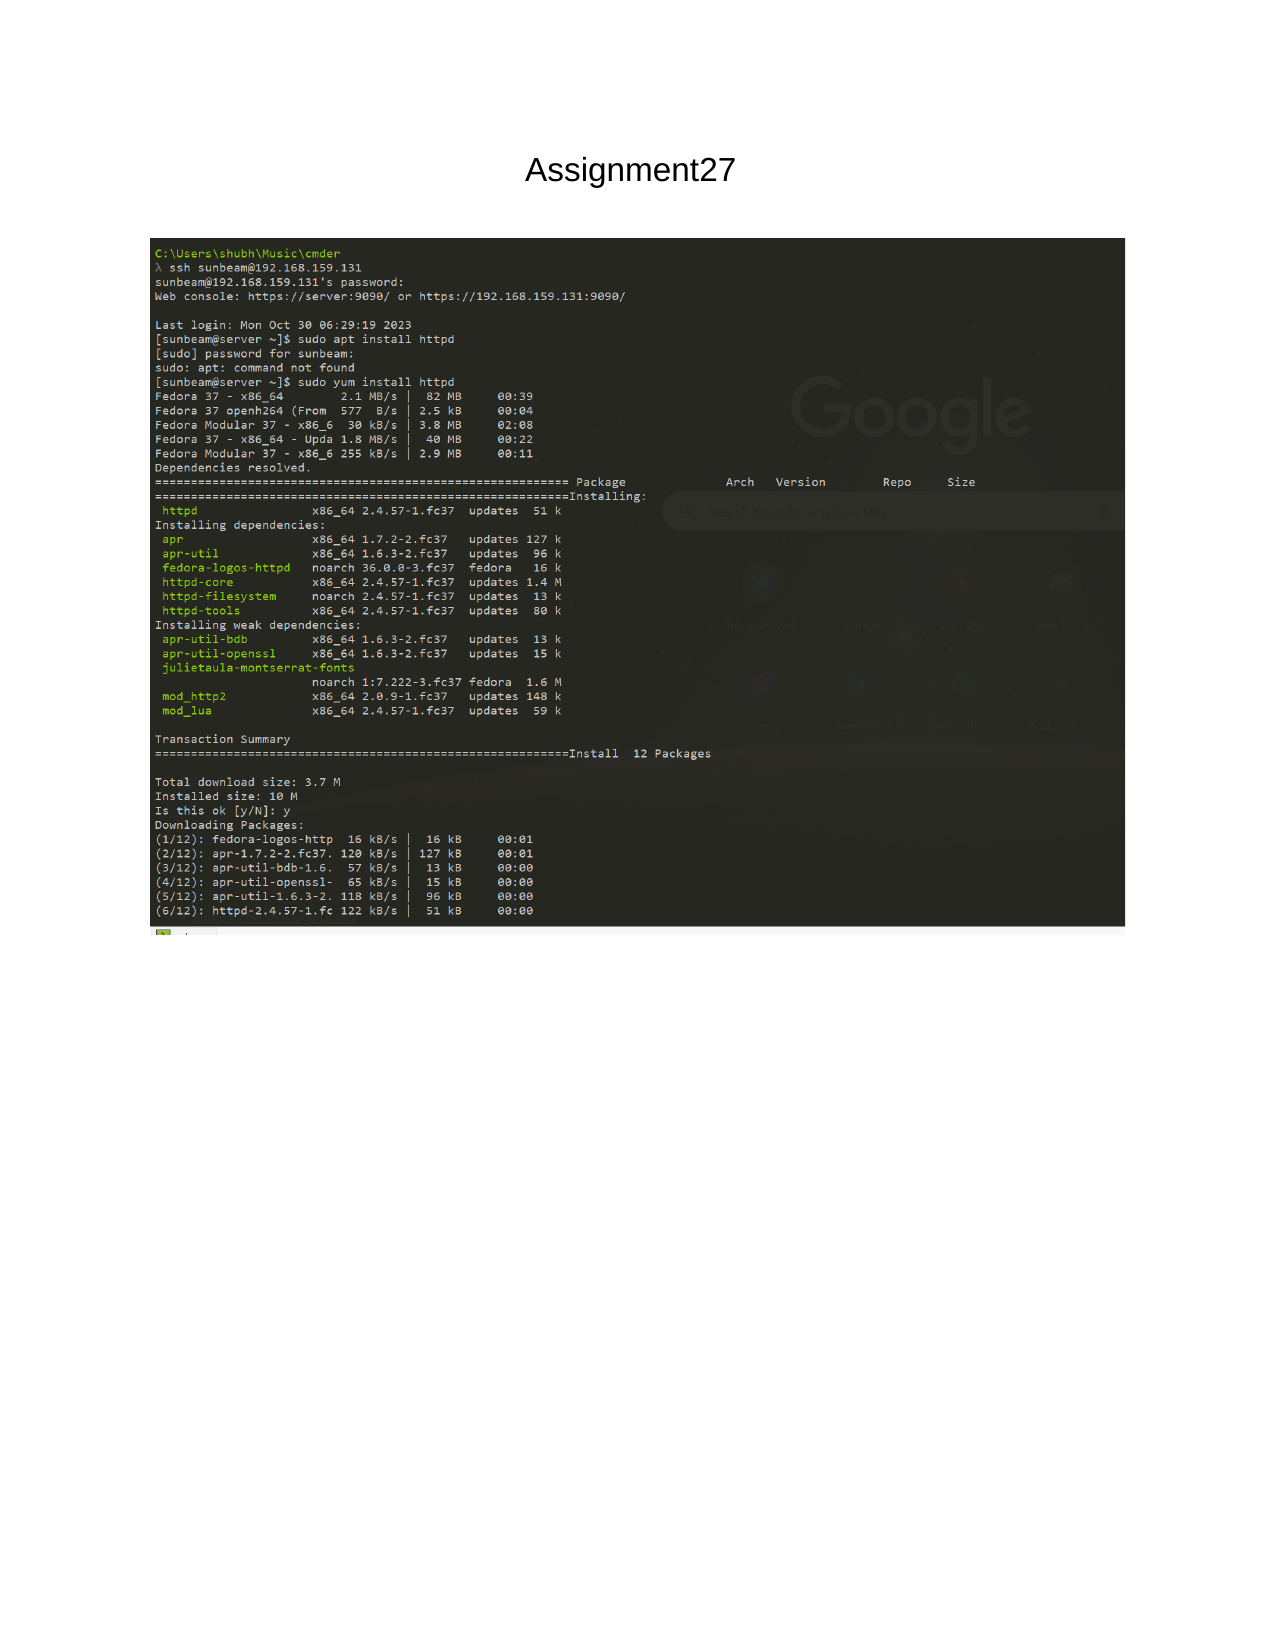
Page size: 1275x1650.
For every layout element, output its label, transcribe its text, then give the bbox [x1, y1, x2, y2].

text Assignment27 [450, 150, 1125, 188]
picture [150, 238, 1125, 935]
